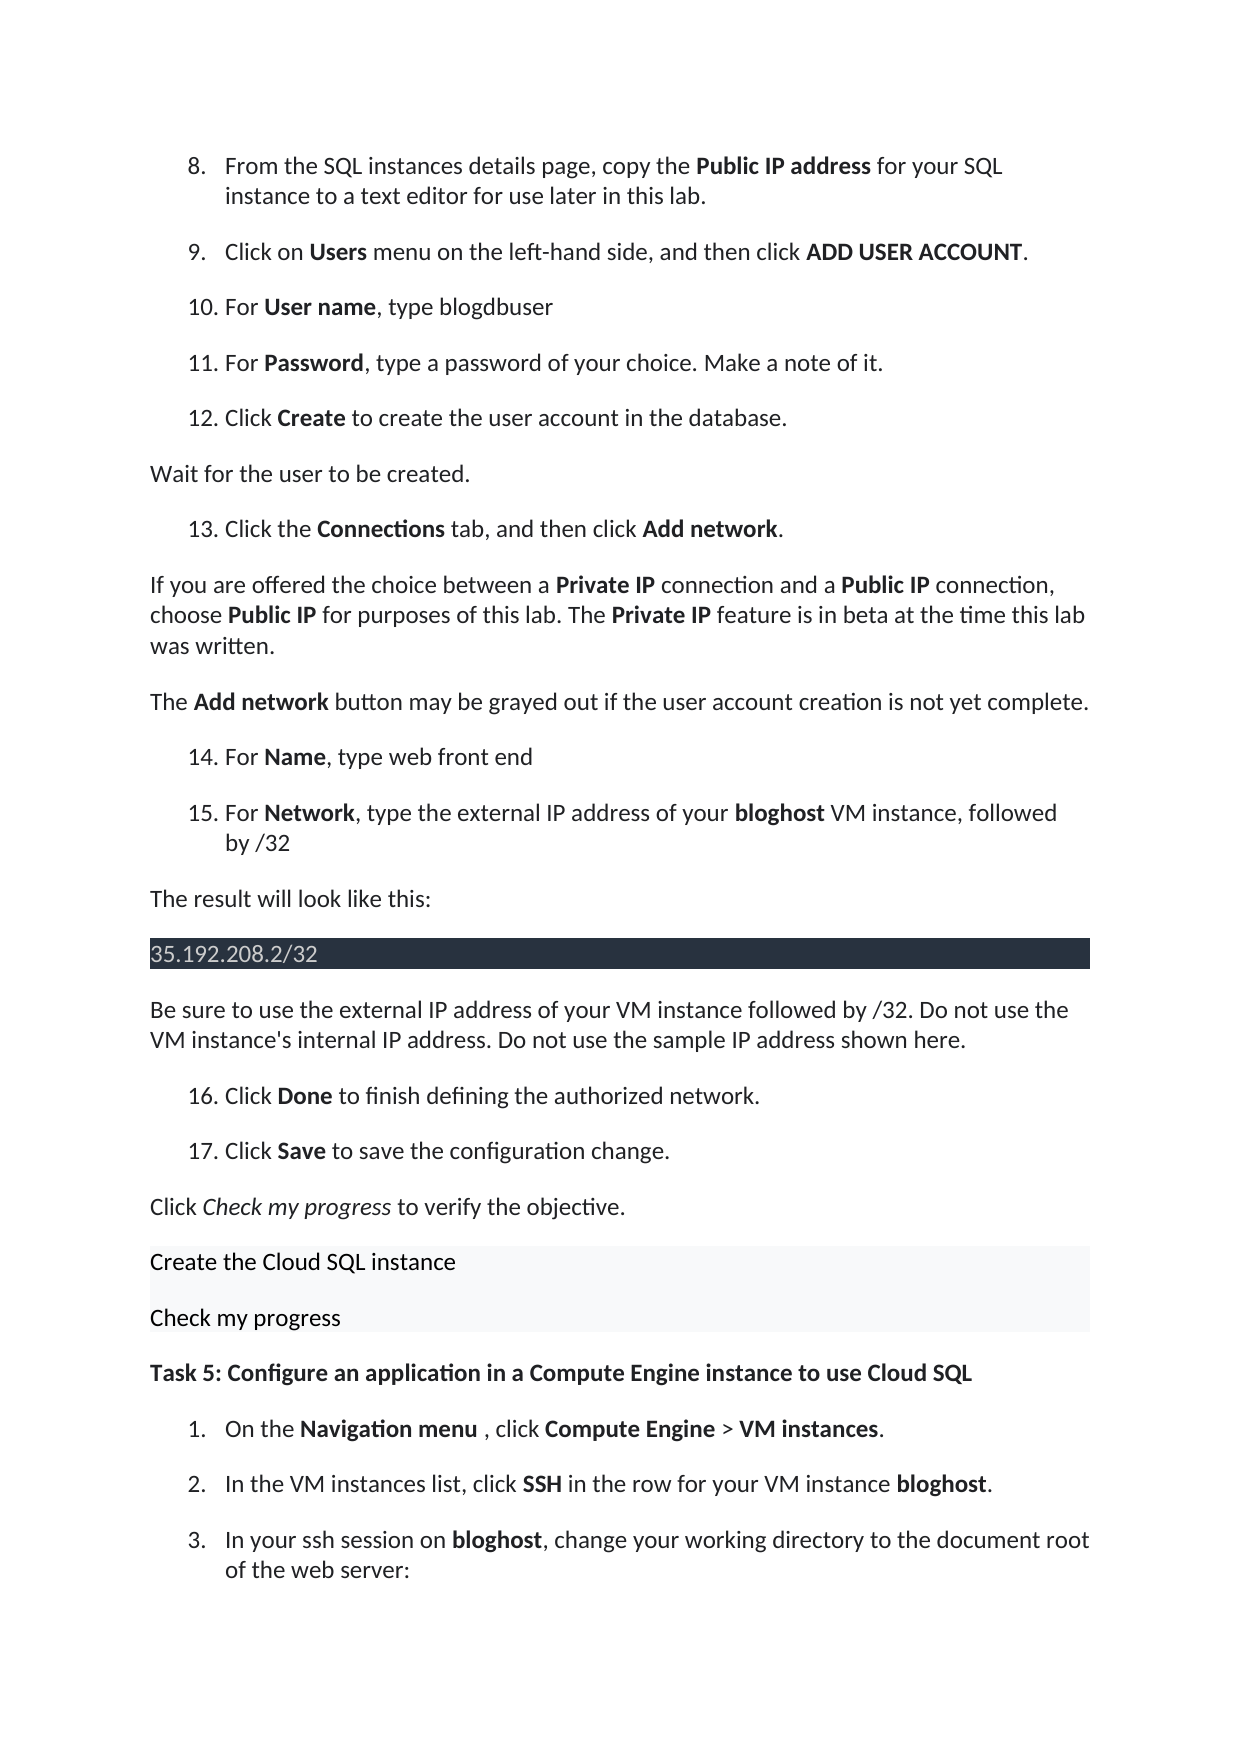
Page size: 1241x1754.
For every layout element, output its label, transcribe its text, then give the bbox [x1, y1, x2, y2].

text Task 5: Configure an application in a Compute Engine instance to use Cloud SQL [150, 1357, 1090, 1388]
list Click Save to save the configuration change. [187, 1135, 1090, 1166]
list For Network, type the external IP address of your bloghost VM instance, followed by /32 [187, 797, 1090, 858]
list In the VM instances list, click SSH in the row for your VM instance bloghost. [187, 1468, 1090, 1499]
text If you are offered the choice between a Private IP connection and a Public IP connection, choose Public IP for purposes of this lab. The Private IP feature is in beta at the time this lab was written. [150, 569, 1090, 661]
text Wait for the user to be created. [150, 458, 1090, 489]
text Be sure to use the external IP address of your VM instance followed by /32. Do not use the VM instance's internal IP address. Do not use the sample IP address shown here. [150, 994, 1090, 1055]
list Click the Connections tab, and then click Add network. [187, 514, 1090, 544]
list From the SQL instances details page, copy the Public IP address for your SQL instance to a text editor for use later in this lab. [187, 150, 1090, 211]
text Check my progress [150, 1302, 1090, 1332]
text 35.192.208.2/32 [150, 938, 1090, 969]
list Click Create to create the user account in the database. [187, 403, 1090, 433]
list Click on Users menu on the left-hand side, and then click ADD USER ACCOUNT. [187, 236, 1090, 267]
text Click Check my progress to verify the objective. [150, 1191, 1090, 1221]
text The result will look like this: [150, 883, 1090, 913]
list For Password, type a password of your choice. Make a note of it. [187, 347, 1090, 378]
list In your ssh session on bloghost, change your working directory to the document root of the web server: [187, 1524, 1090, 1585]
list For User name, type blogdbuser [187, 292, 1090, 322]
list Click Done to finish defining the authorized network. [187, 1080, 1090, 1110]
list For Name, type web front end [187, 741, 1090, 772]
text Create the Cloud SQL instance [150, 1246, 1090, 1277]
text The Add network button may be grayed out if the user account creation is not yet complete. [150, 686, 1090, 716]
list On the Navigation menu , click Compute Engine > VM instances. [187, 1413, 1090, 1443]
